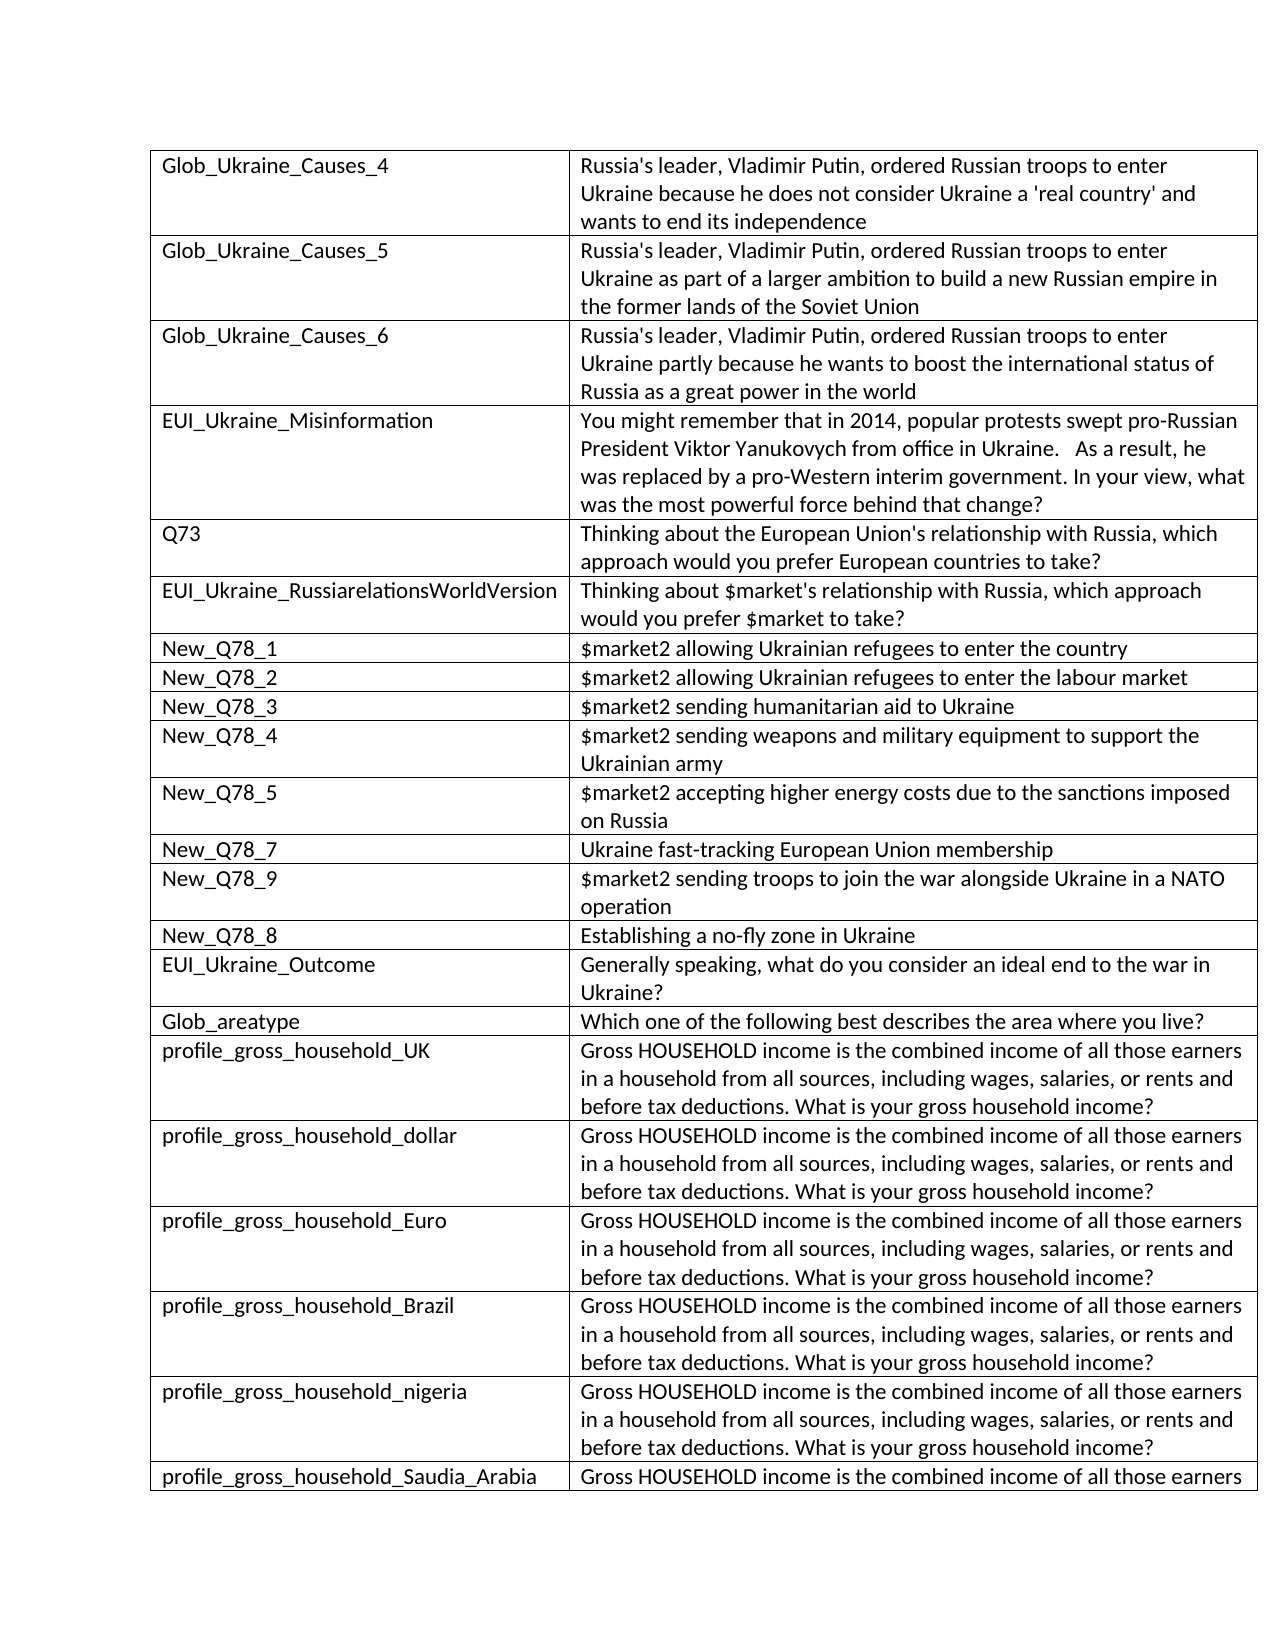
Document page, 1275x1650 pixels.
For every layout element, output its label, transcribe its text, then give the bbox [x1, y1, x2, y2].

table_cell EUI_Ukraine_Misinformation [151, 406, 569, 518]
table_cell EUI_Ukraine_Outcome [151, 950, 569, 1006]
table_cell profile_gross_household_Euro [151, 1207, 569, 1291]
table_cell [151, 1462, 569, 1490]
table_cell You might remember that in 2014, popular protests swept pro-Russian President Viktor Yanukovych from office in Ukraine. As a result, he was replaced by a pro-Western interim government. In your view, what was the most powerful force behind that change? [570, 406, 1257, 518]
table_cell Glob_Ukraine_Causes_4 [151, 151, 569, 235]
table_cell Russia's leader, Vladimir Putin, ordered Russian troops to enter Ukraine because he does not consider Ukraine a 'real country' and wants to end its independence [570, 151, 1257, 235]
table_cell Glob_areatype [151, 1007, 569, 1035]
table_cell New_Q78_9 [151, 864, 569, 920]
table_cell Thinking about $market's relationship with Russia, which approach would you prefer $market to take? [570, 577, 1257, 633]
table_cell Establishing a no-fly zone in Ukraine [570, 921, 1257, 949]
table_cell Russia's leader, Vladimir Putin, ordered Russian troops to enter Ukraine as part of a larger ambition to build a new Russian empire in the former lands of the Soviet Union [570, 236, 1257, 320]
table_cell profile_gross_household_dollar [151, 1121, 569, 1206]
table_cell $market2 allowing Ukrainian refugees to enter the labour market [570, 663, 1257, 691]
table_cell profile_gross_household_nigeria [151, 1377, 569, 1461]
table_cell Ukraine fast-tracking European Union membership [570, 835, 1257, 863]
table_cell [570, 1462, 1257, 1490]
table_cell $market2 sending humanitarian aid to Ukraine [570, 692, 1257, 720]
table_cell Which one of the following best describes the area where you live? [570, 1007, 1257, 1035]
table_cell profile_gross_household_UK [151, 1036, 569, 1120]
table_cell New_Q78_1 [151, 634, 569, 662]
table_cell New_Q78_8 [151, 921, 569, 949]
table_cell Glob_Ukraine_Causes_5 [151, 236, 569, 320]
table_cell $market2 sending troops to join the war alongside Ukraine in a NATO operation [570, 864, 1257, 920]
table_cell Russia's leader, Vladimir Putin, ordered Russian troops to enter Ukraine partly because he wants to boost the international status of Russia as a great power in the world [570, 321, 1257, 405]
table_cell Thinking about the European Union's relationship with Russia, which approach would you prefer European countries to take? [570, 520, 1257, 576]
table_cell $market2 sending weapons and military equipment to support the Ukrainian army [570, 721, 1257, 777]
table_cell EUI_Ukraine_RussiarelationsWorldVersion [151, 577, 569, 633]
table_cell New_Q78_5 [151, 778, 569, 834]
table_cell New_Q78_7 [151, 835, 569, 863]
table_cell $market2 accepting higher energy costs due to the sanctions imposed on Russia [570, 778, 1257, 834]
table_cell profile_gross_household_Brazil [151, 1292, 569, 1376]
table_cell New_Q78_3 [151, 692, 569, 720]
table_cell Generally speaking, what do you consider an ideal end to the war in Ukraine? [570, 950, 1257, 1006]
table_cell Glob_Ukraine_Causes_6 [151, 321, 569, 405]
table_cell Q73 [151, 520, 569, 576]
table_cell New_Q78_2 [151, 663, 569, 691]
table_cell $market2 allowing Ukrainian refugees to enter the country [570, 634, 1257, 662]
table_cell New_Q78_4 [151, 721, 569, 777]
